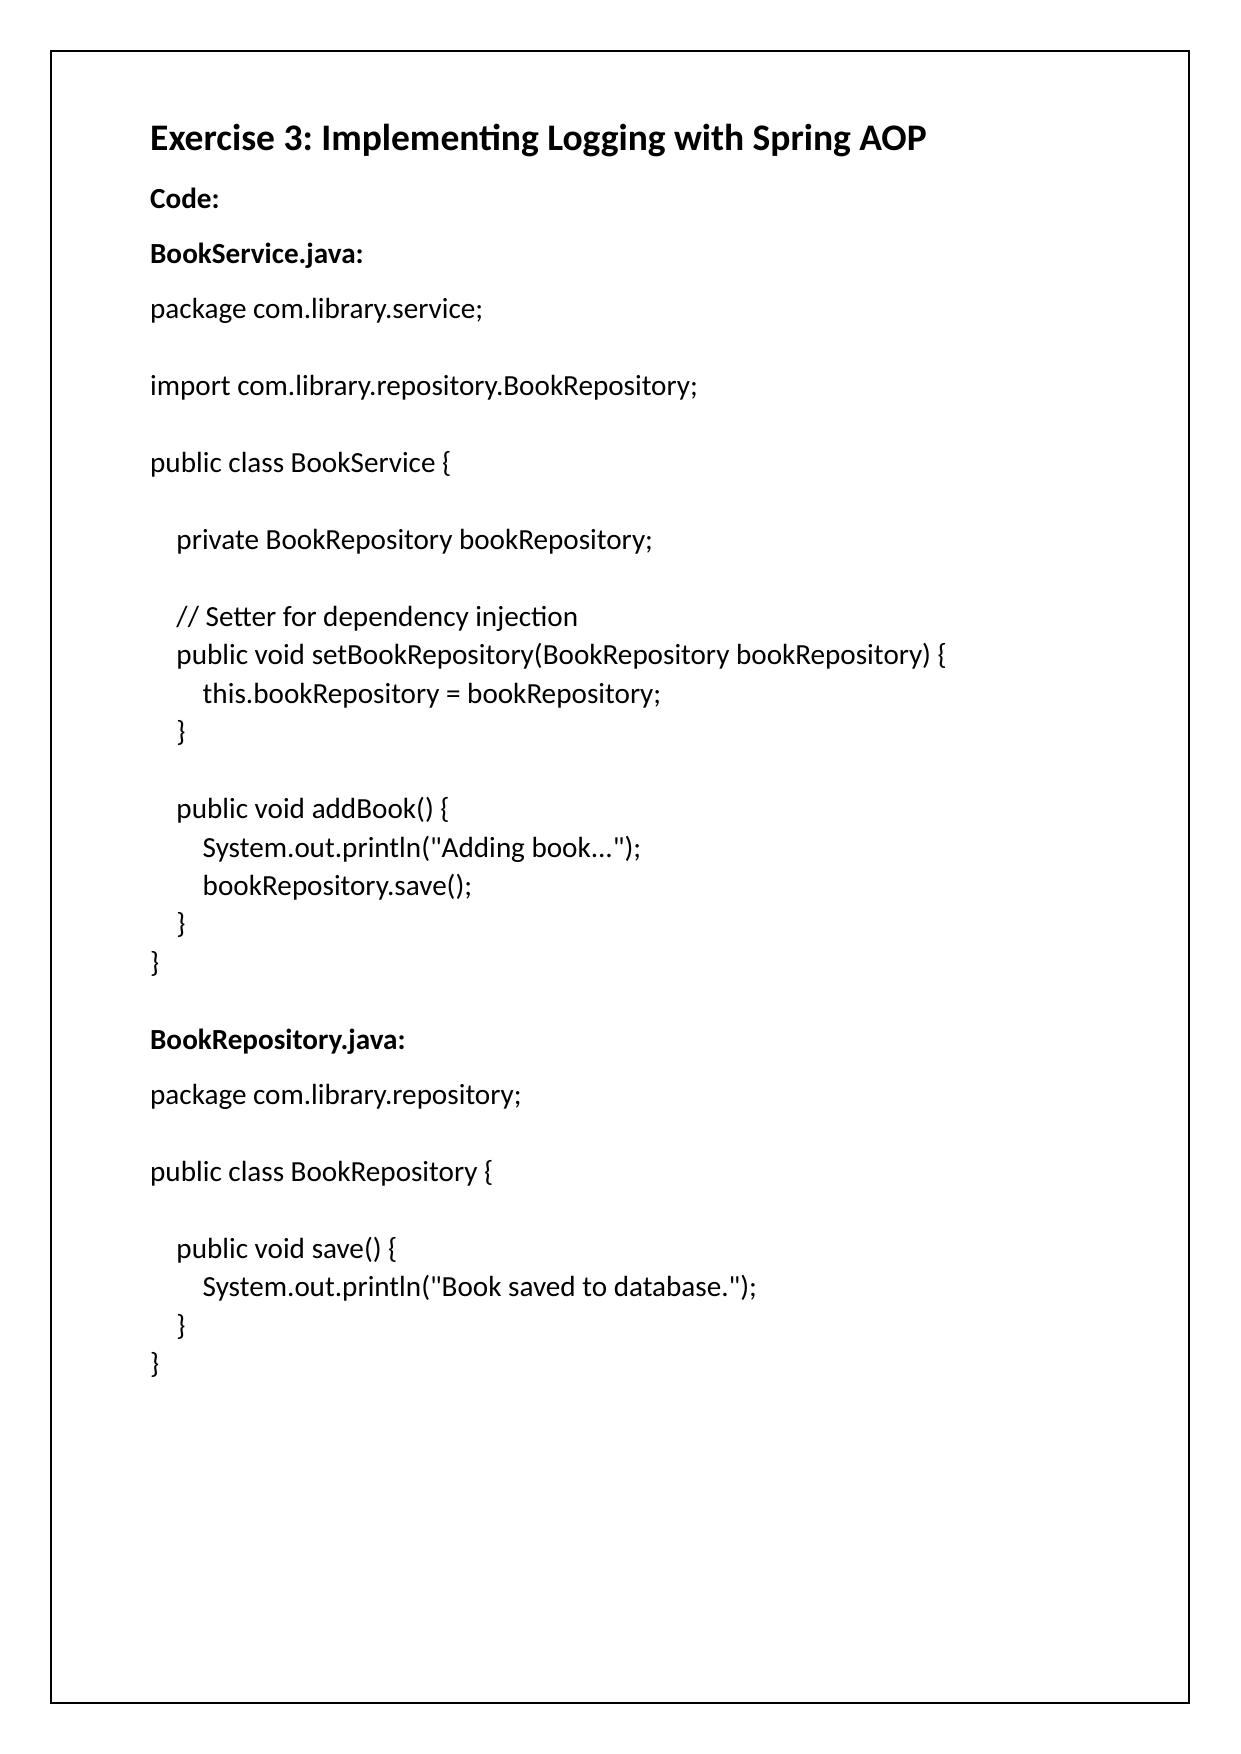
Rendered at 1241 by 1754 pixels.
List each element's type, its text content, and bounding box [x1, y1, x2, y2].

text System.out.println("Adding book..."); [150, 829, 1090, 864]
text } [150, 1345, 1090, 1381]
text public void setBookRepository(BookRepository bookRepository) { [150, 636, 1090, 672]
text this.bookRepository = bookRepository; [150, 675, 1090, 711]
text public void addBook() { [150, 790, 1090, 826]
text } [150, 906, 1090, 941]
text Exercise 3: Implementing Logging with Spring AOP [150, 114, 1090, 160]
text bookRepository.save(); [150, 867, 1090, 903]
text // Setter for dependency injection [150, 598, 1090, 634]
text private BookRepository bookRepository; [150, 521, 1090, 557]
text } [150, 944, 1090, 979]
text package com.library.service; [150, 291, 1090, 326]
text } [150, 713, 1090, 749]
text public class BookService { [150, 444, 1090, 480]
text BookService.java: [150, 235, 1090, 271]
text System.out.println("Book saved to database."); [150, 1268, 1090, 1304]
text } [150, 1307, 1090, 1342]
text public void save() { [150, 1230, 1090, 1265]
text public class BookRepository { [150, 1153, 1090, 1188]
text Code: [150, 180, 1090, 216]
text BookRepository.java: [150, 1021, 1090, 1056]
text package com.library.repository; [150, 1076, 1090, 1112]
text import com.library.repository.BookRepository; [150, 367, 1090, 403]
